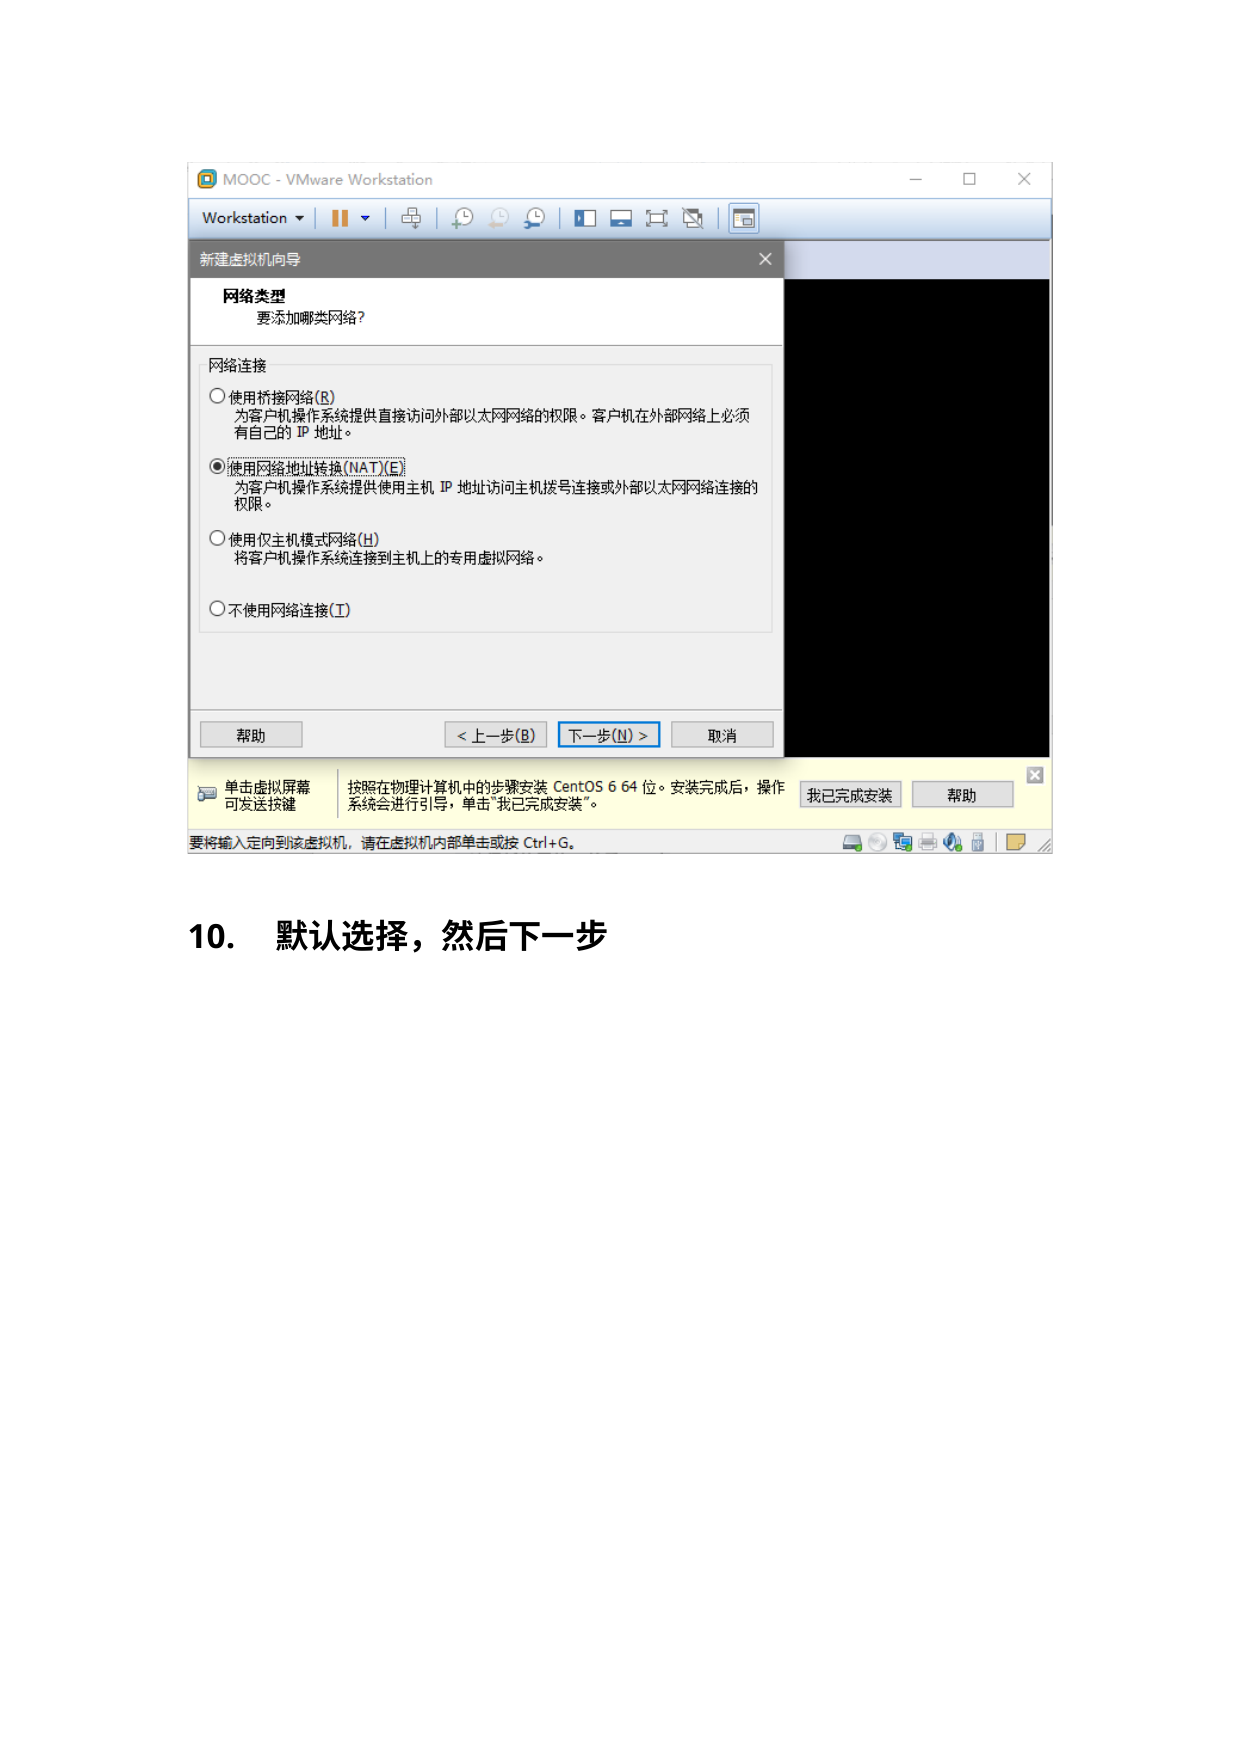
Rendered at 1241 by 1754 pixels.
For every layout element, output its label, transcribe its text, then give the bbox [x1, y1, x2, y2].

picture [187, 162, 1053, 854]
subtitle 默认选择，然后下一步 [187, 902, 1053, 967]
